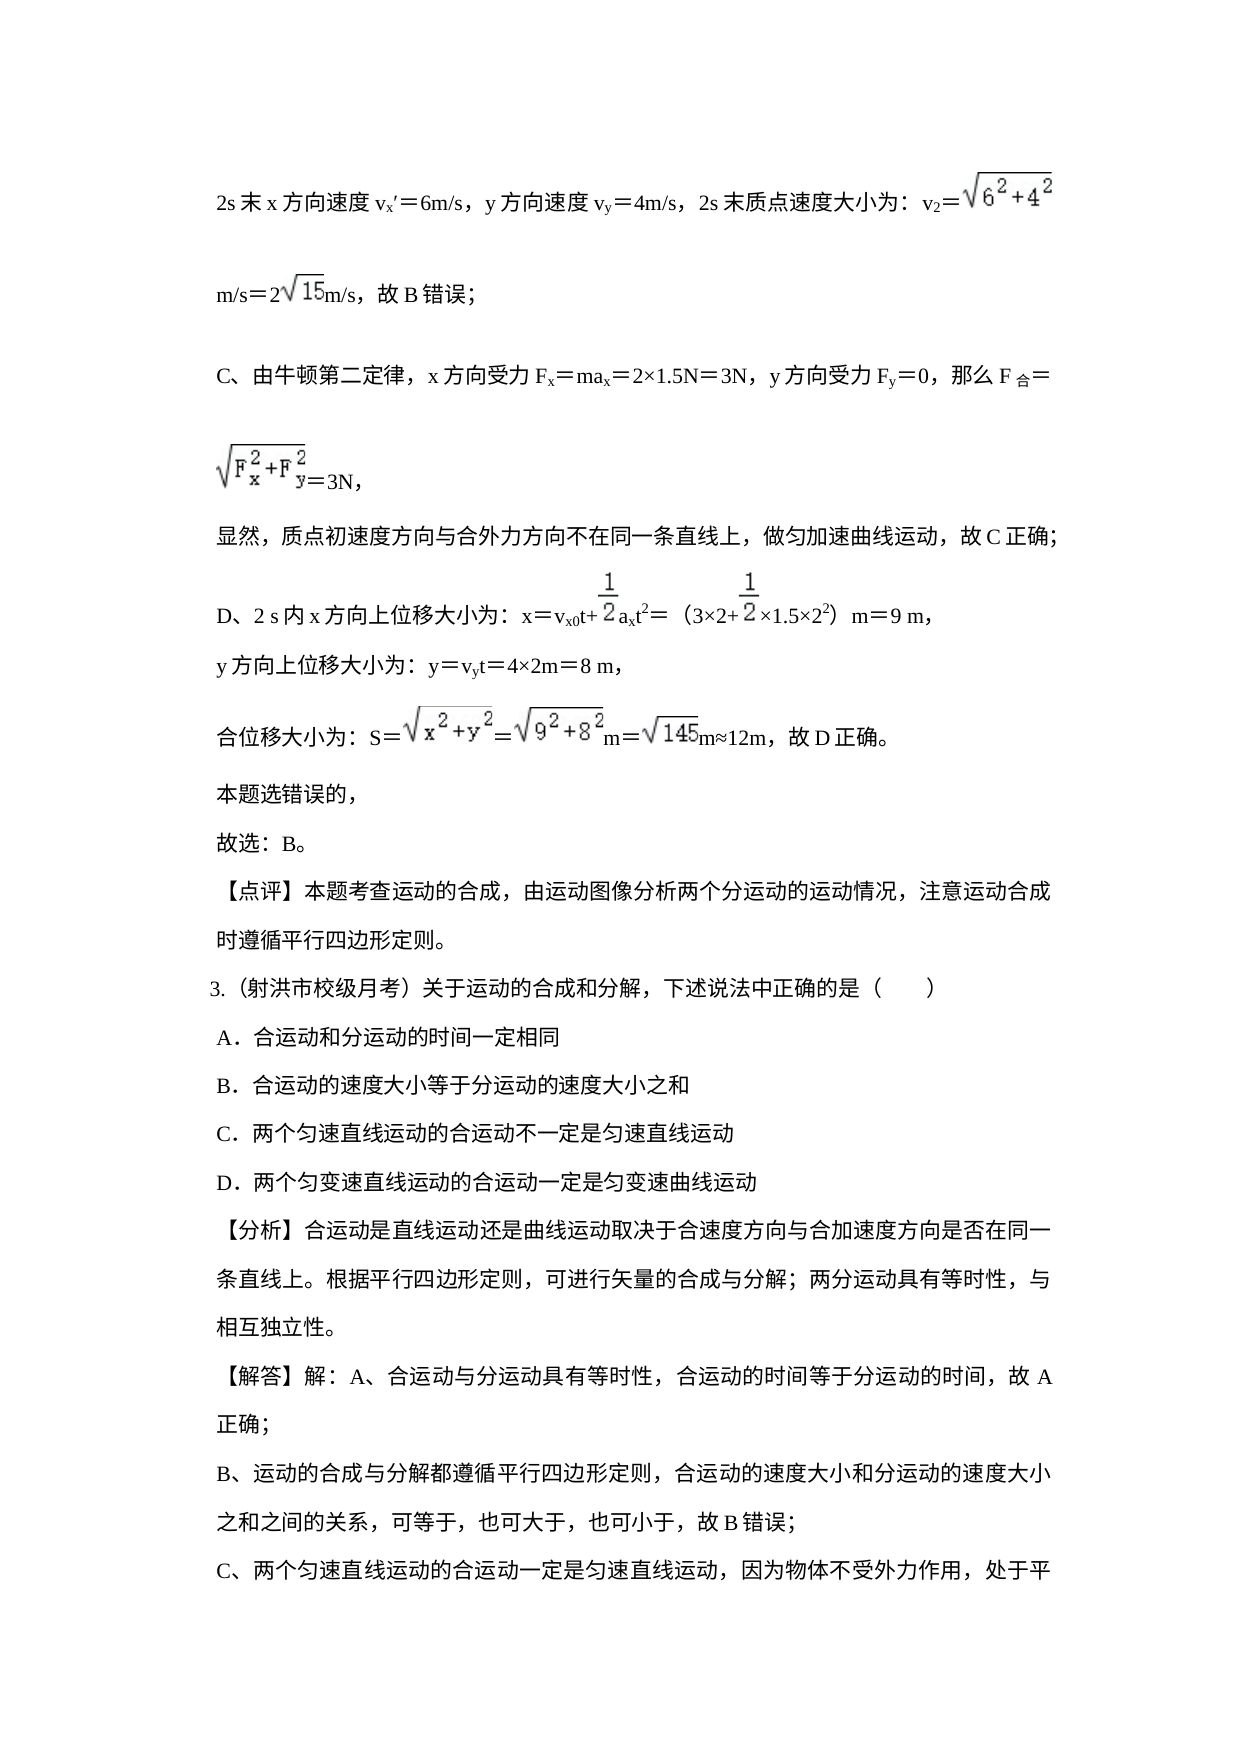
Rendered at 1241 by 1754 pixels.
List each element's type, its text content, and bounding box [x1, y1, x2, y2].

text 故选：B。 [216, 825, 1053, 858]
text 【分析】合运动是直线运动还是曲线运动取决于合速度方向与合加速度方向是否在同一条直线上。根据平行四边形定则，可进行矢量的合成与分解；两分运动具有等时性，与相互独立性。 [216, 1212, 1053, 1342]
picture [403, 706, 493, 745]
text 合位移大小为：S＝＝m＝m≈12m，故D正确。 [216, 696, 1053, 761]
text 3.（射洪市校级月考）关于运动的合成和分解，下述说法中正确的是（ ） [209, 971, 1053, 1003]
text C．两个匀速直线运动的合运动不一定是匀速直线运动 [187, 1116, 1053, 1148]
text 【点评】本题考查运动的合成，由运动图像分析两个分运动的运动情况，注意运动合成时遵循平行四边形定则。 [216, 874, 1053, 955]
text B、运动的合成与分解都遵循平行四边形定则，合运动的速度大小和分运动的速度大小之和之间的关系，可等于，也可大于，也可小于，故B错误； [216, 1455, 1053, 1537]
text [216, 1552, 1053, 1585]
text 本题选错误的， [216, 777, 1053, 809]
text C、由牛顿第二定律，x方向受力Fx＝max＝2×1.5N＝3N，y方向受力Fy＝0，那么F合＝＝3N， [216, 340, 1053, 503]
text y方向上位移大小为：y＝vyt＝4×2m＝8 m， [216, 648, 1053, 680]
text 2s末x方向速度vx′＝6m/s，y方向速度vy＝4m/s，2s末质点速度大小为：v2＝m/s＝2m/s，故B错误； [216, 162, 1053, 324]
text 【解答】解：A、合运动与分运动具有等时性，合运动的时间等于分运动的时间，故A正确； [216, 1358, 1053, 1439]
text D、2 s内x方向上位移大小为：x＝vx0t+axt2＝（3×2+×1.5×22）m＝9 m， [216, 567, 1053, 632]
text A．合运动和分运动的时间一定相同 [187, 1019, 1053, 1052]
picture [642, 716, 699, 745]
picture [280, 274, 324, 303]
picture [514, 707, 604, 745]
picture [216, 444, 306, 490]
picture [962, 172, 1052, 211]
text 显然，质点初速度方向与合外力方向不在同一条直线上，做匀加速曲线运动，故C正确； [216, 519, 1053, 551]
text B．合运动的速度大小等于分运动的速度大小之和 [187, 1067, 1053, 1100]
picture [598, 568, 619, 624]
text D．两个匀变速直线运动的合运动一定是匀变速曲线运动 [187, 1164, 1053, 1197]
picture [738, 568, 760, 624]
